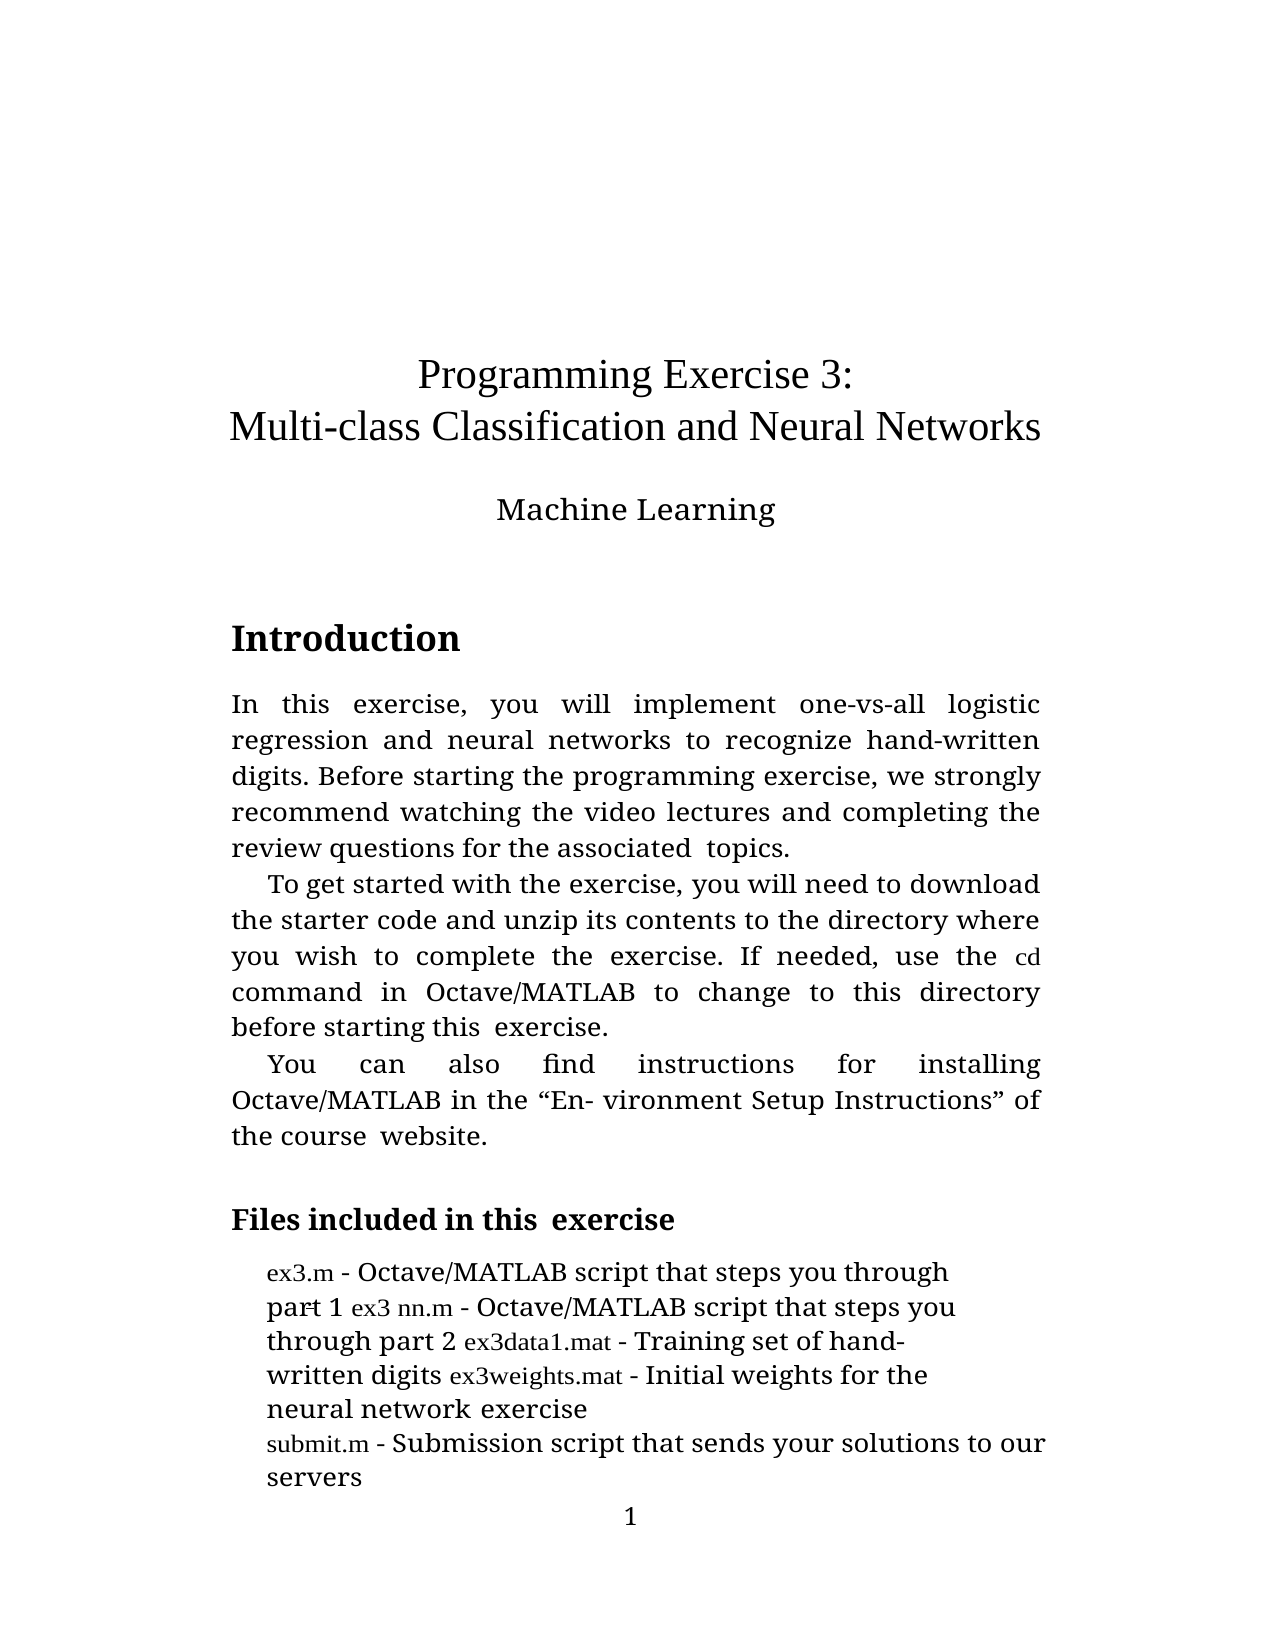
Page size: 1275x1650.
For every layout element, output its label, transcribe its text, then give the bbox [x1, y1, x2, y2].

text Programming Exercise 3: [185, 348, 1086, 398]
subtitle Introduction [231, 613, 1119, 662]
text In this exercise, you will implement one-vs-all logistic regression and neural networks to recognize hand-written digits. Before starting the programming exercise, we strongly recommend watching the video lectures and completing the review questions for the associated topics. [231, 687, 1041, 865]
text To get started with the exercise, you will need to download the starter code and unzip its contents to the directory where you wish to complete the exercise. If needed, use the cd command in Octave/MATLAB to change to this directory before starting this exercise. [231, 867, 1041, 1044]
text Machine Learning [186, 489, 1086, 529]
text You can also find instructions for installing Octave/MATLAB in the “En- vironment Setup Instructions” of the course website. [231, 1046, 1041, 1152]
text ex3.m - Octave/MATLAB script that steps you through part 1 ex3 nn.m - Octave/MATLAB script that steps you through part 2 ex3data1.mat - Training set of hand-written digits ex3weights.mat - Initial weights for the neural network exercise [266, 1255, 971, 1425]
text Multi-class Classification and Neural Networks [185, 400, 1086, 449]
subtitle Files included in this exercise [231, 1199, 1119, 1239]
text submit.m - Submission script that sends your solutions to our servers [266, 1426, 1119, 1494]
